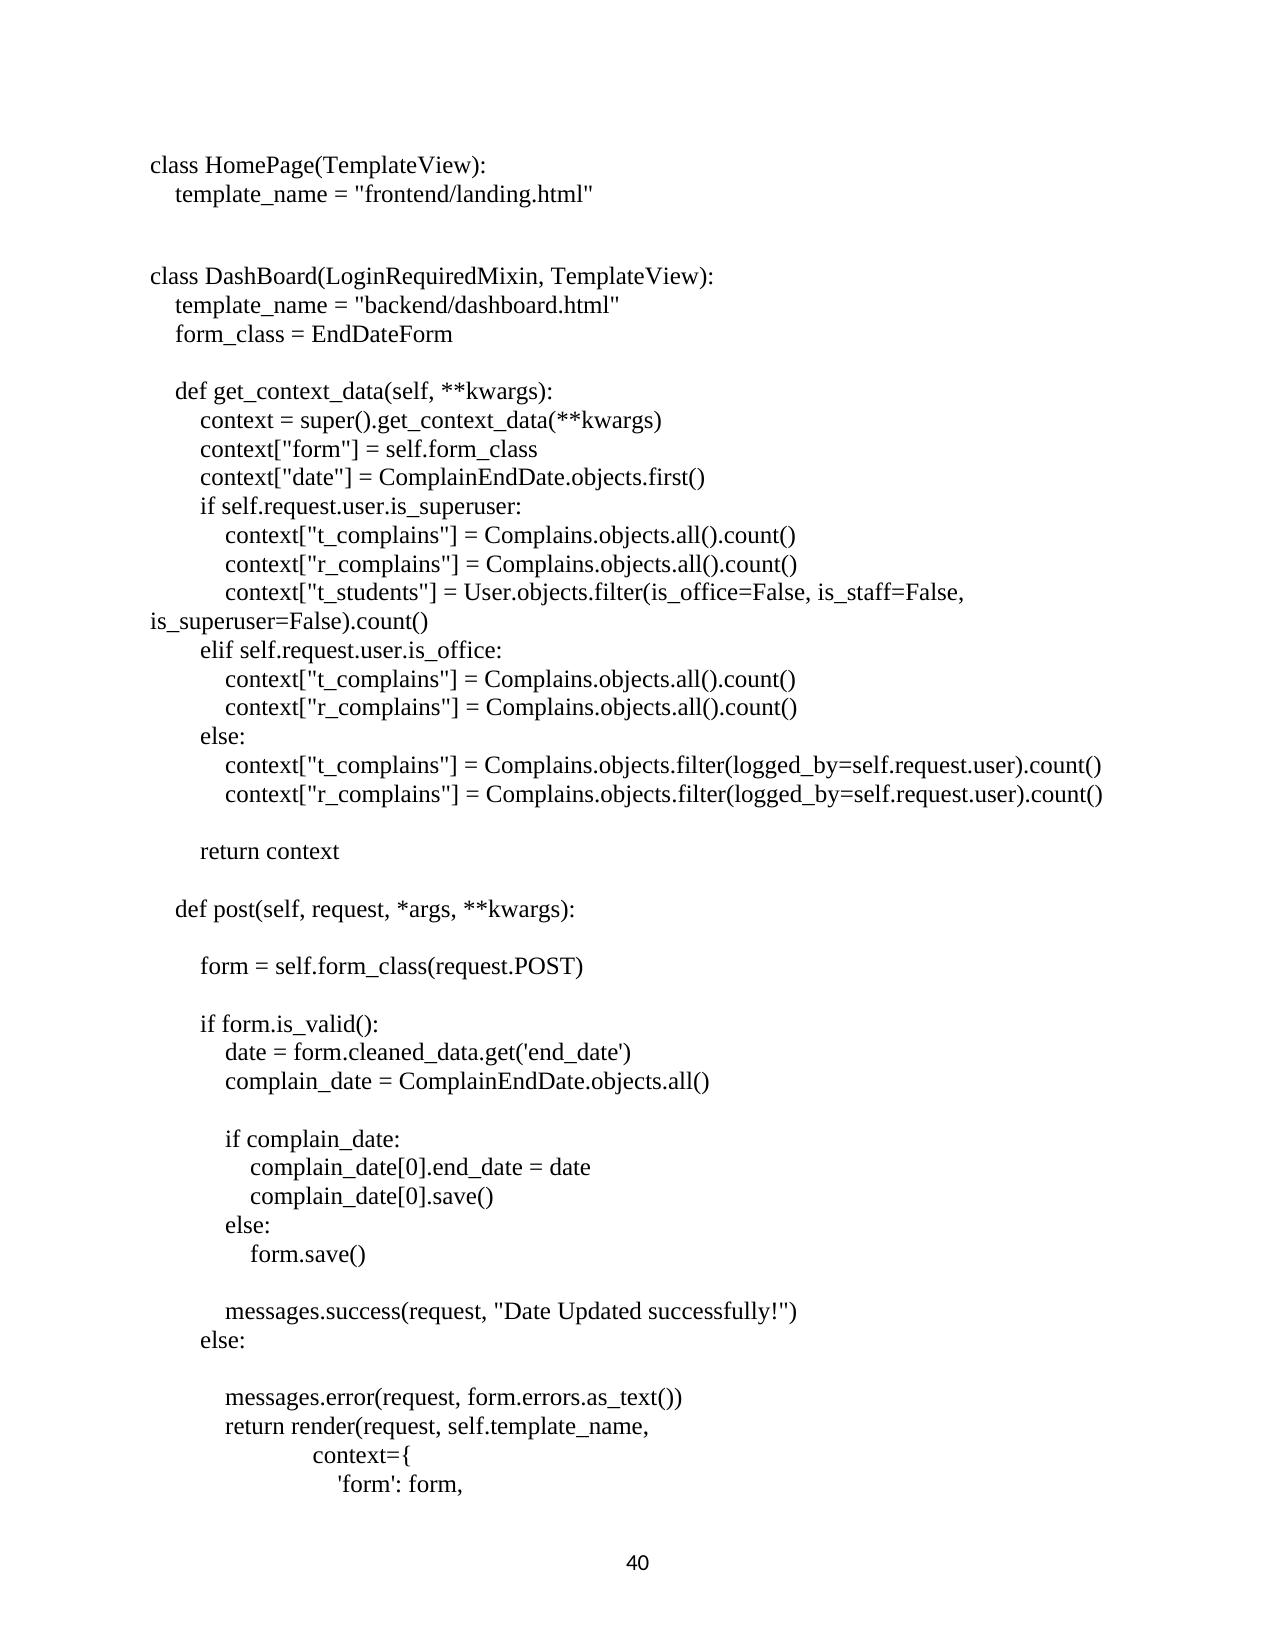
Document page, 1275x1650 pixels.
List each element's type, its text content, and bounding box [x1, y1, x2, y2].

text elif self.request.user.is_office: [150, 635, 1125, 664]
text date = form.cleaned_data.get('end_date') [150, 1037, 1125, 1066]
text complain_date[0].end_date = date [150, 1152, 1125, 1181]
text def get_context_data(self, **kwargs): [150, 376, 1125, 405]
text context["r_complains"] = Complains.objects.all().count() [150, 692, 1125, 721]
text context = super().get_context_data(**kwargs) [150, 405, 1125, 434]
text template_name = "frontend/landing.html" [150, 179, 1125, 207]
text messages.error(request, form.errors.as_text()) [150, 1382, 1125, 1411]
text context["form"] = self.form_class [150, 434, 1125, 462]
text return context [150, 836, 1125, 865]
text else: [150, 1210, 1125, 1239]
text messages.success(request, "Date Updated successfully!") [150, 1296, 1125, 1325]
text if self.request.user.is_superuser: [150, 491, 1125, 520]
text return render(request, self.template_name, [150, 1411, 1125, 1440]
text complain_date[0].save() [150, 1181, 1125, 1210]
text template_name = "backend/dashboard.html" [150, 290, 1125, 319]
text complain_date = ComplainEndDate.objects.all() [150, 1066, 1125, 1095]
text 'form': form, [150, 1469, 1125, 1497]
text if form.is_valid(): [150, 1009, 1125, 1037]
text def post(self, request, *args, **kwargs): [150, 894, 1125, 922]
text context["r_complains"] = Complains.objects.filter(logged_by=self.request.user).count() [150, 779, 1125, 807]
text context["date"] = ComplainEndDate.objects.first() [150, 462, 1125, 491]
text context["t_students"] = User.objects.filter(is_office=False, is_staff=False, is_superuser=False).count() [150, 577, 1125, 635]
text context["t_complains"] = Complains.objects.filter(logged_by=self.request.user).count() [150, 750, 1125, 779]
text context["r_complains"] = Complains.objects.all().count() [150, 549, 1125, 577]
text context={ [150, 1440, 1125, 1469]
text context["t_complains"] = Complains.objects.all().count() [150, 664, 1125, 692]
text form_class = EndDateForm [150, 319, 1125, 347]
text else: [150, 1325, 1125, 1354]
text context["t_complains"] = Complains.objects.all().count() [150, 520, 1125, 549]
text class DashBoard(LoginRequiredMixin, TemplateView): [150, 261, 1125, 290]
text class HomePage(TemplateView): [150, 150, 1125, 179]
text form = self.form_class(request.POST) [150, 951, 1125, 980]
text form.save() [150, 1239, 1125, 1267]
text if complain_date: [150, 1124, 1125, 1152]
text else: [150, 721, 1125, 750]
